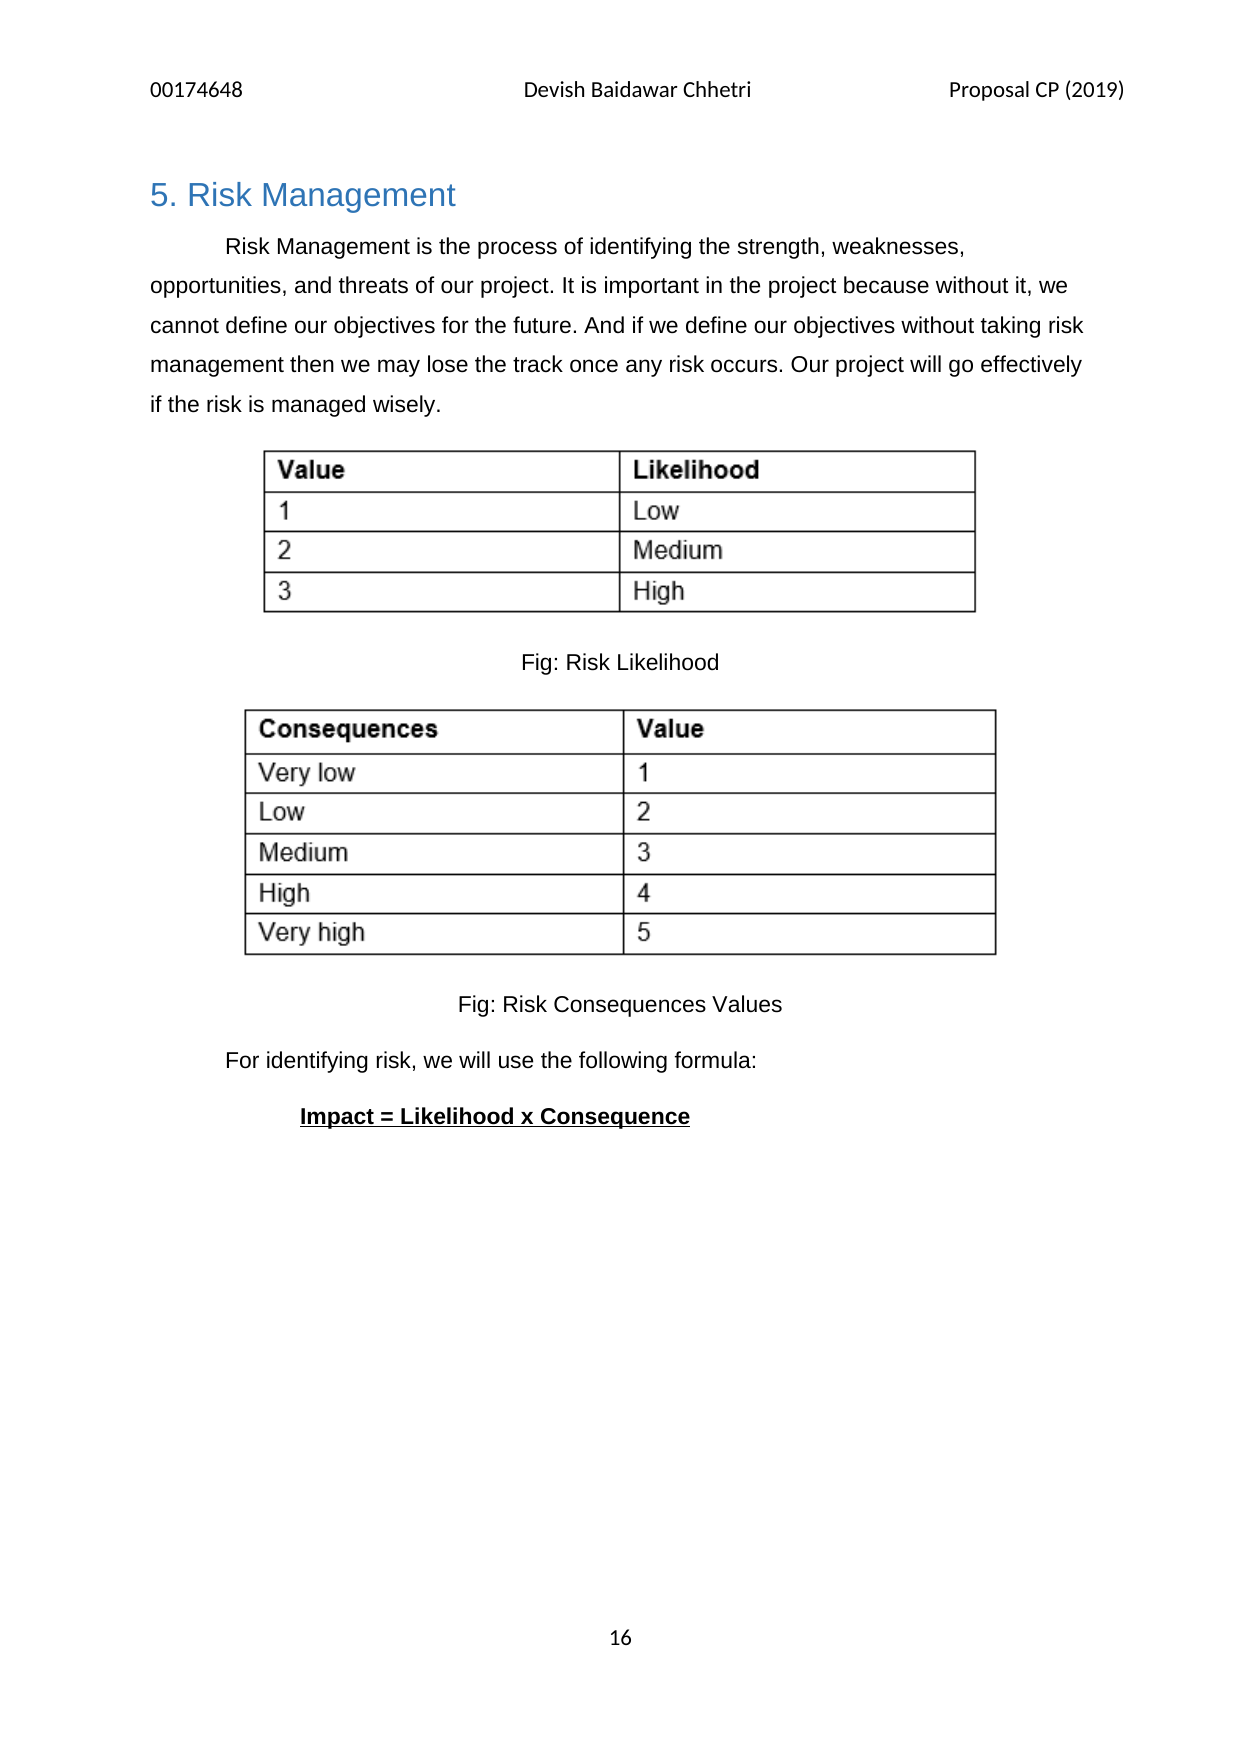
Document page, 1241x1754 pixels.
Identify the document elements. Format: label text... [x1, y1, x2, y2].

picture [237, 705, 1003, 960]
picture [256, 446, 984, 619]
text Impact = Likelihood x Consequence [225, 1103, 1090, 1129]
text Risk Management is the process of identifying the strength, weaknesses, opportunities, and threats of our project. It is important in the project because without it, we cannot define our objectives for the future. And if we define our objectives without taking risk management then we may lose the track once any risk occurs. Our project will go effectively if the risk is managed wisely. [150, 233, 1090, 417]
text For identifying risk, we will use the following formula: [150, 1047, 1090, 1073]
text Fig: Risk Likelihood [150, 649, 1090, 676]
subtitle 5. Risk Management [150, 175, 1090, 213]
text Fig: Risk Consequences Values [150, 991, 1090, 1017]
